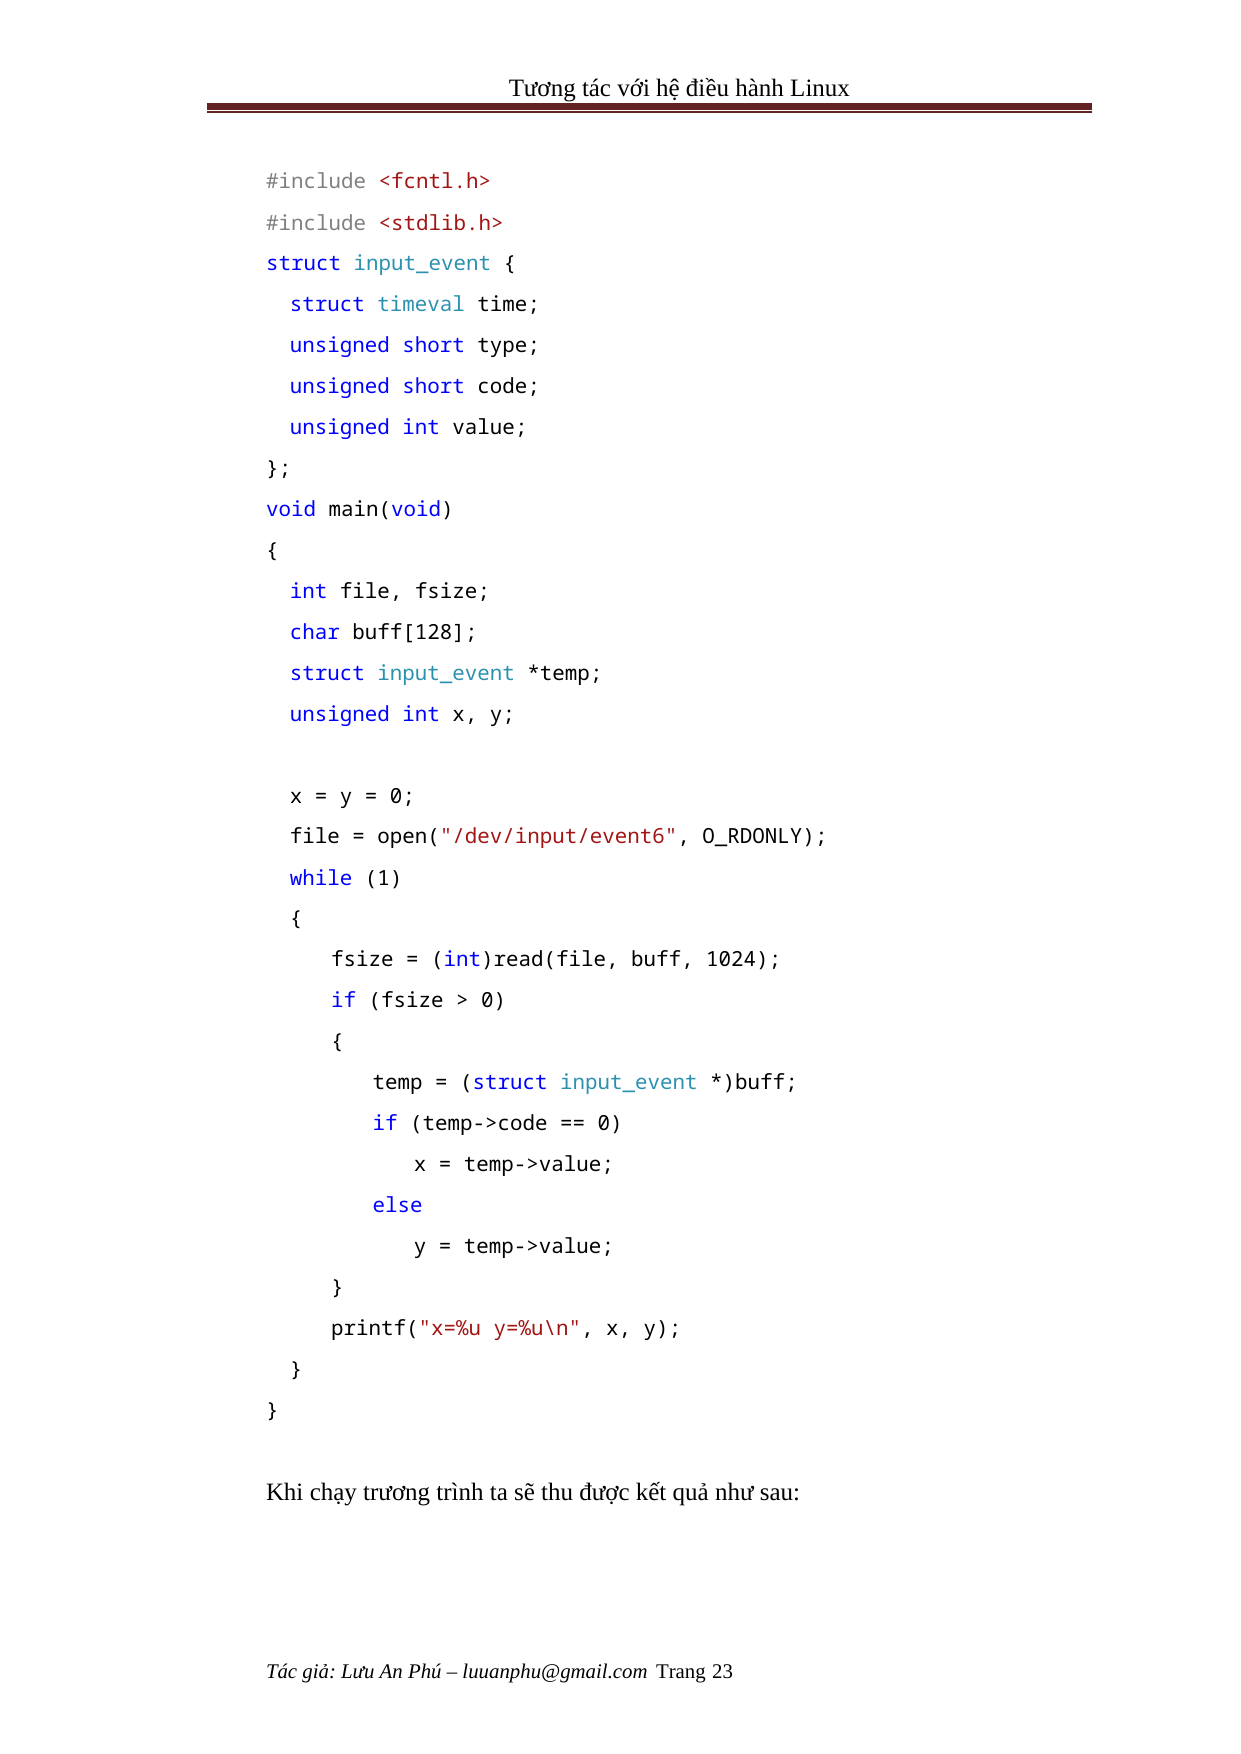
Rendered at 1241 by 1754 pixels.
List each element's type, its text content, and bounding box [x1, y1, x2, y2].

text unsigned short type; [207, 330, 1092, 359]
text unsigned int value; [207, 412, 1092, 441]
text else [207, 1190, 1092, 1218]
text temp = (struct input_event *)buff; [207, 1067, 1092, 1096]
text { [207, 903, 1092, 932]
text } [207, 1354, 1092, 1382]
text } [207, 1272, 1092, 1300]
text char buff[128]; [207, 617, 1092, 645]
text while (1) [207, 863, 1092, 891]
text unsigned int x, y; [207, 699, 1092, 727]
text struct input_event *temp; [207, 658, 1092, 686]
text fsize = (int)read(file, buff, 1024); [207, 944, 1092, 973]
text #include <fcntl.h> [207, 167, 1092, 195]
text int file, fsize; [207, 576, 1092, 604]
text if (temp->code == 0) [207, 1108, 1092, 1137]
text x = y = 0; [207, 781, 1092, 809]
text Khi chạy trương trình ta sẽ thu được kết quả như sau: [207, 1477, 1092, 1506]
text if (fsize > 0) [207, 985, 1092, 1014]
text #include <stdlib.h> [207, 208, 1092, 236]
text x = temp->value; [207, 1149, 1092, 1178]
text printf("x=%u y=%u\n", x, y); [207, 1313, 1092, 1341]
text struct timeval time; [207, 289, 1092, 318]
text void main(void) [207, 494, 1092, 523]
text file = open("/dev/input/event6", O_RDONLY); [207, 822, 1092, 850]
text unsigned short code; [207, 371, 1092, 400]
text y = temp->value; [207, 1231, 1092, 1259]
text { [207, 535, 1092, 563]
text { [207, 1026, 1092, 1055]
text }; [207, 453, 1092, 482]
text struct input_event { [207, 248, 1092, 277]
text } [207, 1395, 1092, 1423]
